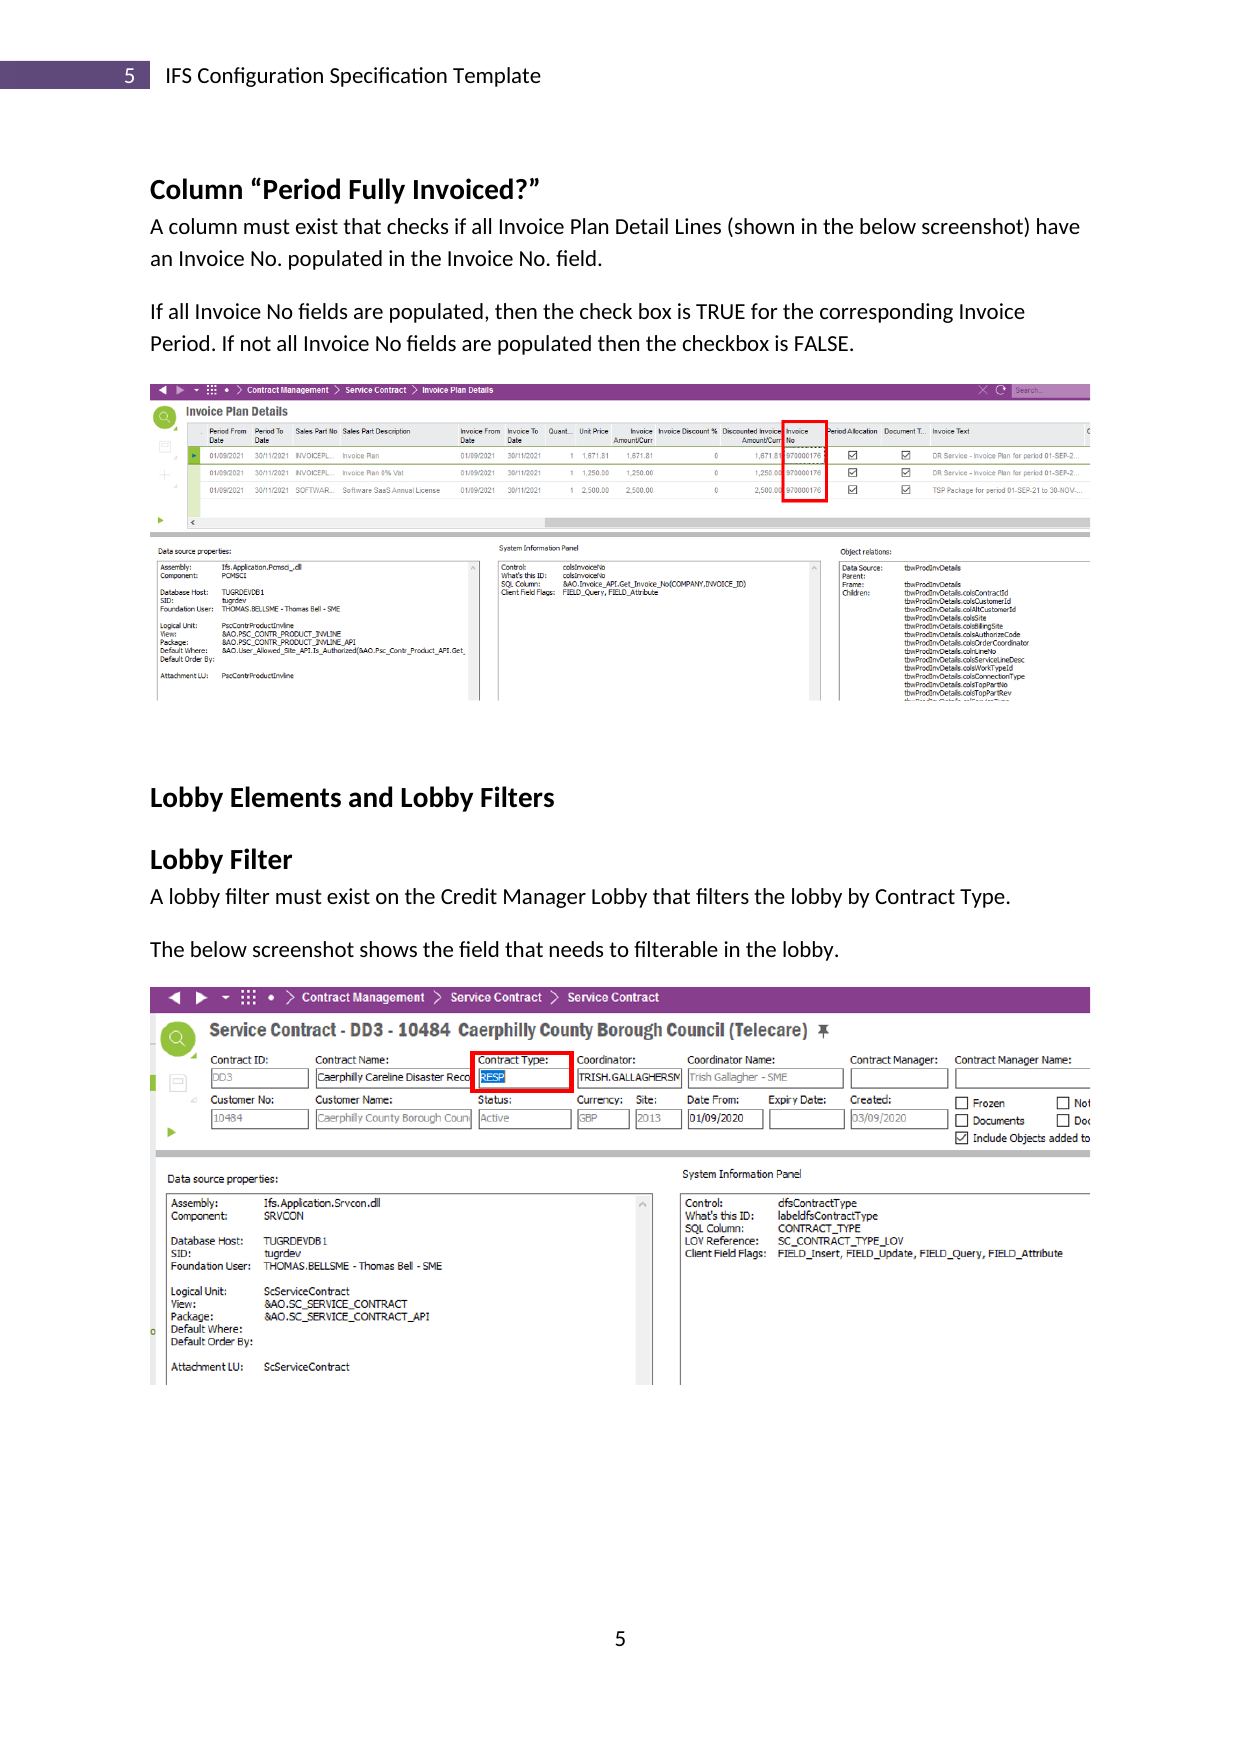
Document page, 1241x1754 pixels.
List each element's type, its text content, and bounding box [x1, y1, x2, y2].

subtitle Column “Period Fully Invoiced?” [150, 171, 1090, 206]
picture [150, 382, 1091, 701]
text Lobby Elements and Lobby Filters [150, 779, 1090, 815]
subtitle Lobby Filter [150, 841, 1090, 876]
text If all Invoice No fields are populated, then the check box is TRUE for the corresponding Invoice Period. If not all Invoice No fields are populated then the checkbox is FALSE. [150, 297, 1090, 357]
text The below screenshot shows the field that needs to filterable in the lobby. [150, 935, 1090, 963]
text A lobby filter must exist on the Credit Manager Lobby that filters the lobby by Contract Type. [150, 882, 1090, 910]
text A column must exist that checks if all Invoice Plan Detail Lines (shown in the below screenshot) have an Invoice No. populated in the Invoice No. field. [150, 212, 1090, 272]
picture [150, 987, 1091, 1385]
